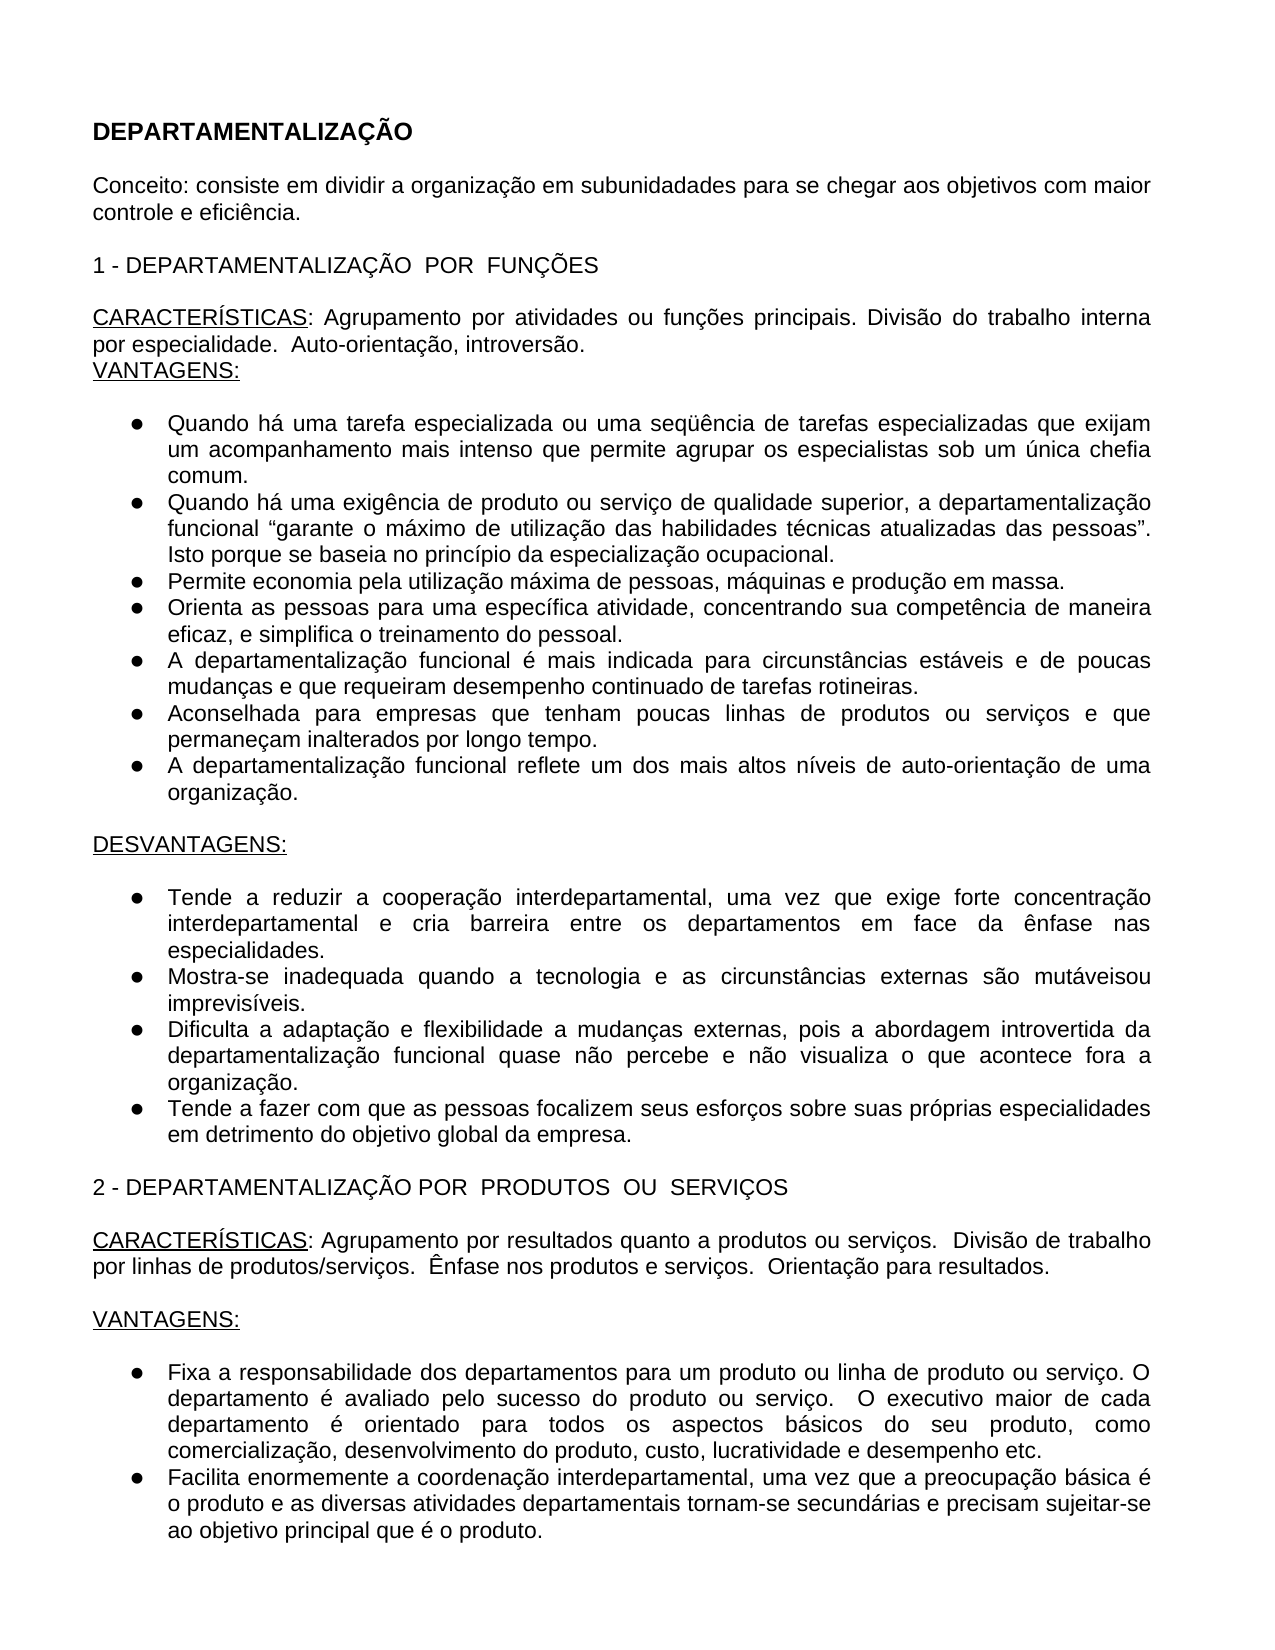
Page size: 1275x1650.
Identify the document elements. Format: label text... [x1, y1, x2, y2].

text Conceito: consiste em dividir a organização em subunidadades para se chegar aos objetivos com maior controle e eficiência. [92, 172, 1152, 225]
list Quando há uma tarefa especializada ou uma seqüência de tarefas especializadas que exijam um acompanhamento mais intenso que permite agrupar os especialistas sob um única chefia comum. [130, 410, 1152, 489]
list Facilita enormemente a coordenação interdepartamental, uma vez que a preocupação básica é o produto e as diversas atividades departamentais tornam-se secundárias e precisam sujeitar-se ao objetivo principal que é o produto. [130, 1464, 1152, 1543]
text 1 - DEPARTAMENTALIZAÇÃO POR FUNÇÕES [92, 252, 1152, 278]
list Permite economia pela utilização máxima de pessoas, máquinas e produção em massa. [130, 568, 1152, 594]
list Orienta as pessoas para uma específica atividade, concentrando sua competência de maneira eficaz, e simplifica o treinamento do pessoal. [130, 594, 1152, 647]
list A departamentalização funcional reflete um dos mais altos níveis de auto-orientação de uma organização. [130, 752, 1152, 805]
list Fixa a responsabilidade dos departamentos para um produto ou linha de produto ou serviço. O departamento é avaliado pelo sucesso do produto ou serviço. O executivo maior de cada departamento é orientado para todos os aspectos básicos do seu produto, como comercialização, desenvolvimento do produto, custo, lucratividade e desempenho etc. [130, 1358, 1152, 1464]
list Mostra-se inadequada quando a tecnologia e as circunstâncias externas são mutáveisou imprevisíveis. [130, 963, 1152, 1016]
text DEPARTAMENTALIZAÇÃO [92, 117, 1152, 146]
list Quando há uma exigência de produto ou serviço de qualidade superior, a departamentalização funcional “garante o máximo de utilização das habilidades técnicas atualizadas das pessoas”. Isto porque se baseia no princípio da especialização ocupacional. [130, 489, 1152, 568]
text 2 - DEPARTAMENTALIZAÇÃO POR PRODUTOS OU SERVIÇOS [92, 1174, 1152, 1200]
text VANTAGENS: [92, 357, 1152, 383]
list A departamentalização funcional é mais indicada para circunstâncias estáveis e de poucas mudanças e que requeiram desempenho continuado de tarefas rotineiras. [130, 647, 1152, 699]
list Aconselhada para empresas que tenham poucas linhas de produtos ou serviços e que permaneçam inalterados por longo tempo. [130, 699, 1152, 752]
list Dificulta a adaptação e flexibilidade a mudanças externas, pois a abordagem introvertida da departamentalização funcional quase não percebe e não visualiza o que acontece fora a organização. [130, 1016, 1152, 1095]
text VANTAGENS: [92, 1306, 1152, 1332]
text CARACTERÍSTICAS: Agrupamento por resultados quanto a produtos ou serviços. Divisão de trabalho por linhas de produtos/serviços. Ênfase nos produtos e serviços. Orientação para resultados. [92, 1227, 1152, 1279]
list Tende a reduzir a cooperação interdepartamental, uma vez que exige forte concentração interdepartamental e cria barreira entre os departamentos em face da ênfase nas especialidades. [130, 884, 1152, 963]
list Tende a fazer com que as pessoas focalizem seus esforços sobre suas próprias especialidades em detrimento do objetivo global da empresa. [130, 1095, 1152, 1148]
text CARACTERÍSTICAS: Agrupamento por atividades ou funções principais. Divisão do trabalho interna por especialidade. Auto-orientação, introversão. [92, 304, 1152, 357]
text DESVANTAGENS: [92, 831, 1152, 858]
